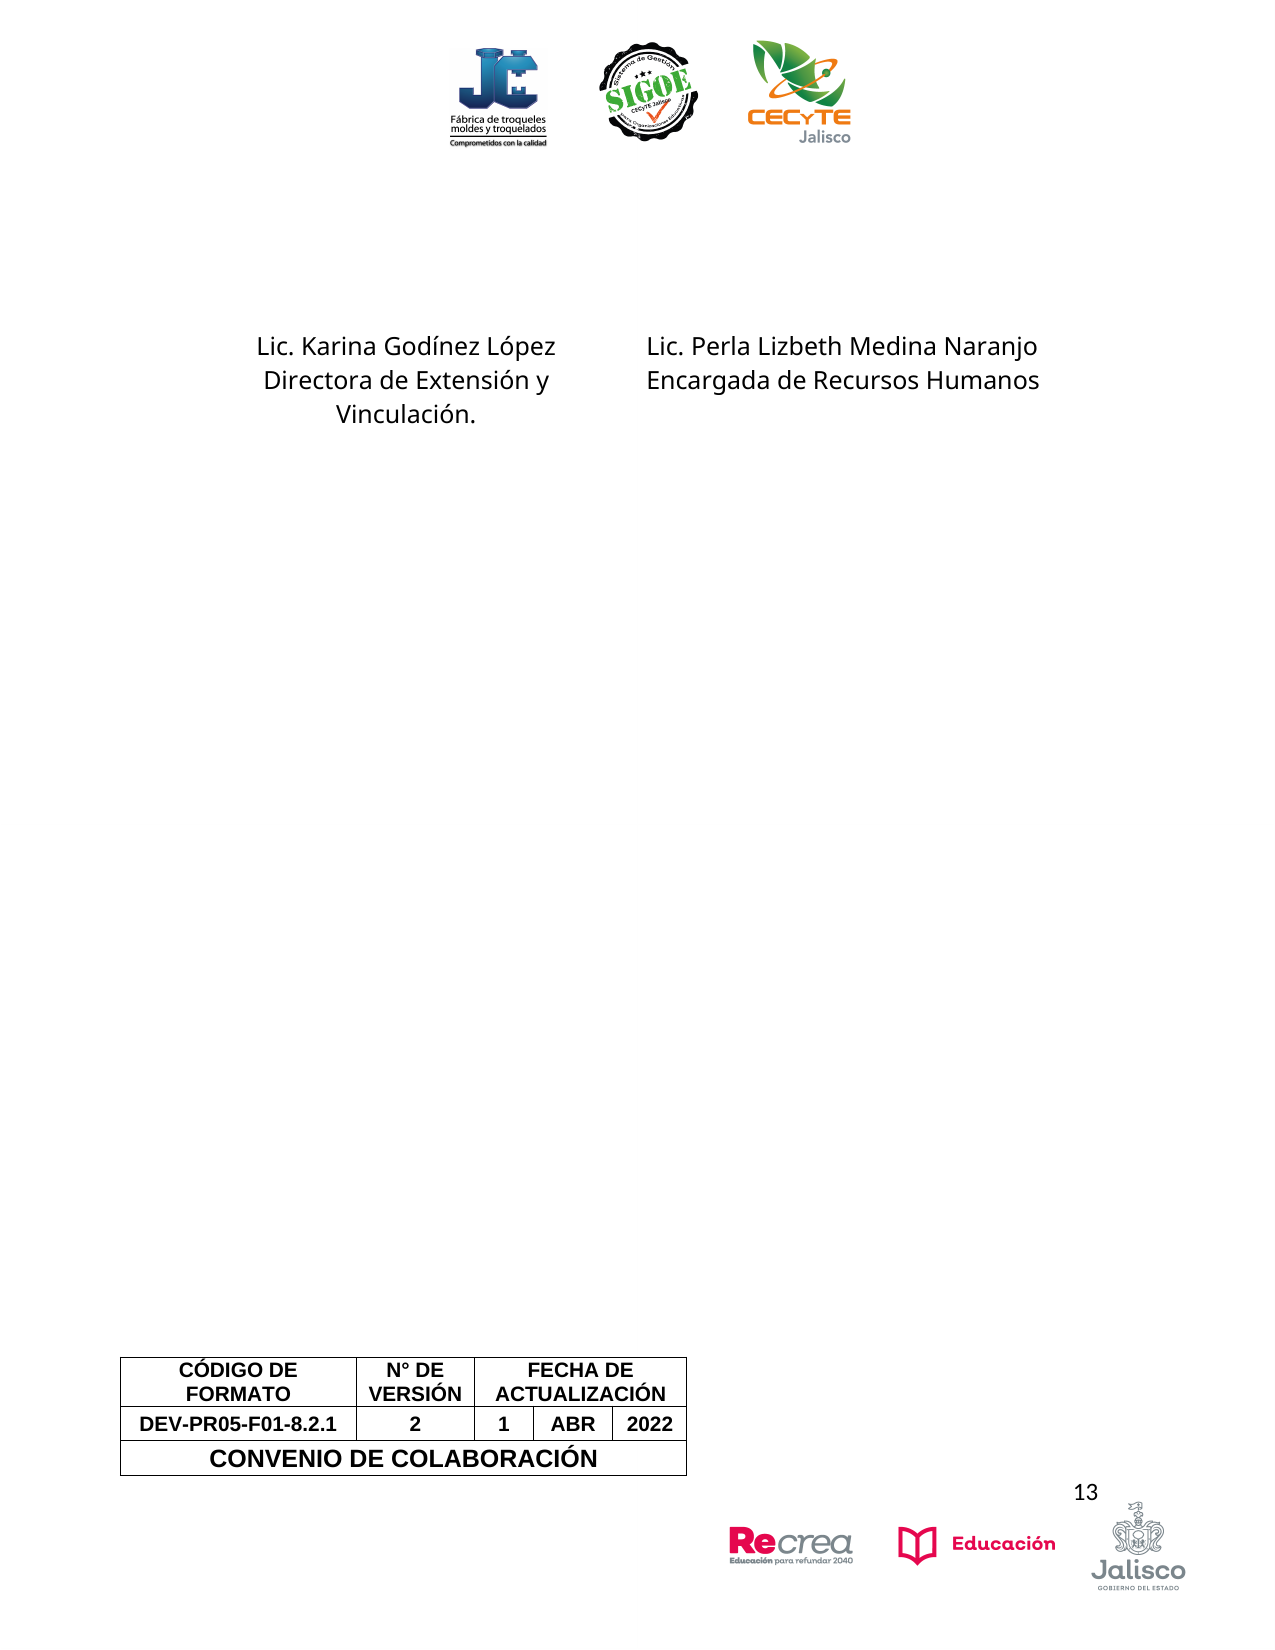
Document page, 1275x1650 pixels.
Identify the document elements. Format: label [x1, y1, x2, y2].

picture [1, 0, 1275, 1649]
table_cell [177, 192, 635, 430]
table_cell [635, 192, 1092, 430]
